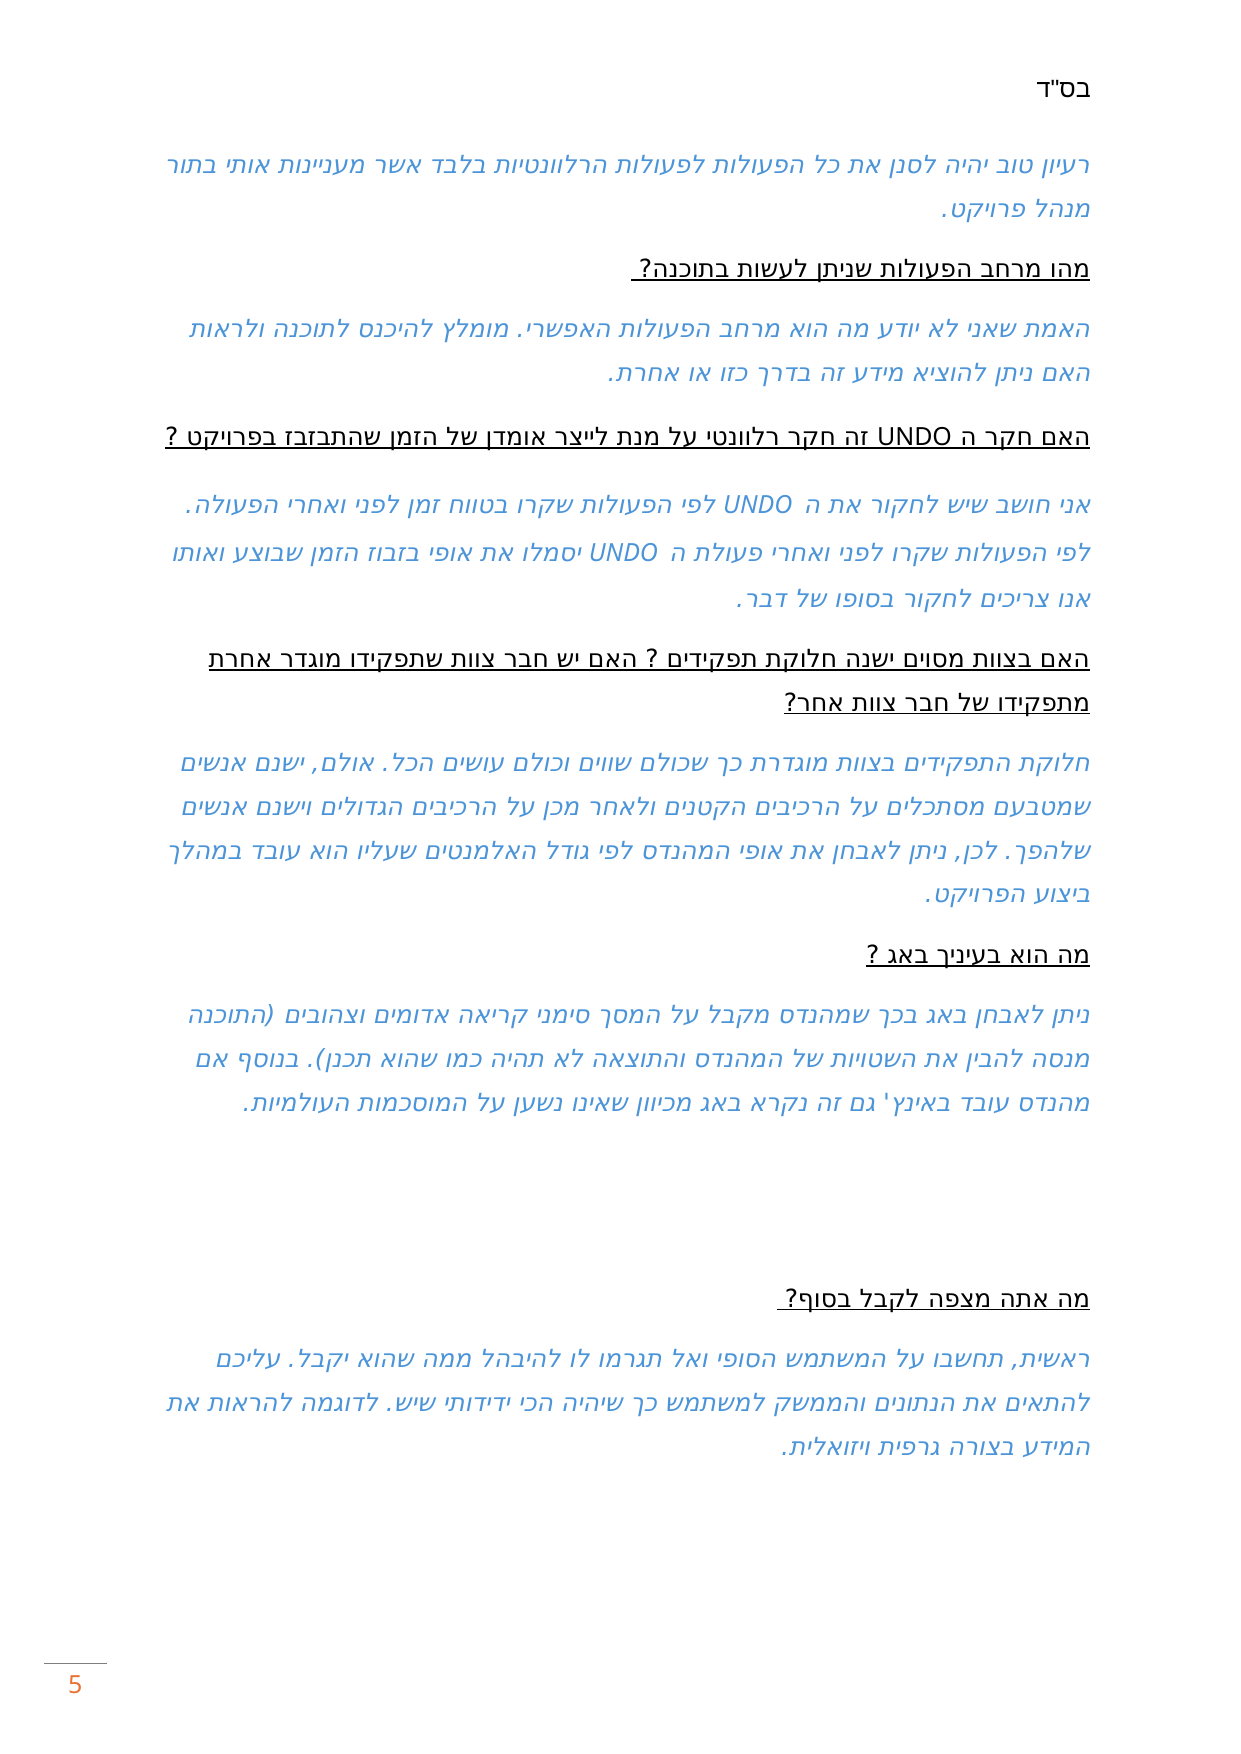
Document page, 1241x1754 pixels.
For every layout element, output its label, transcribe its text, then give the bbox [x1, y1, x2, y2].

text ניתן לאבחן באג בכך שמהנדס מקבל על המסך סימני קריאה אדומים וצהובים (התוכנה מנסה להבין את השטויות של המהנדס והתוצאה לא תהיה כמו שהוא תכנן). בנוסף אם מהנדס עובד באינץ' גם זה נקרא באג מכיוון שאינו נשען על המוסכמות העולמיות. [150, 1000, 1090, 1117]
text מה הוא בעיניך באג ? [150, 940, 1090, 969]
text מה אתה מצפה לקבל בסוף? [150, 1284, 1090, 1313]
text האם בצוות מסוים ישנה חלוקת תפקידים ? האם יש חבר צוות שתפקידו מוגדר אחרת מתפקידו של חבר צוות אחר? [150, 644, 1090, 717]
text האם חקר ה UNDO זה חקר רלוונטי על מנת לייצר אומדן של הזמן שהתבזבז בפרויקט ? [150, 419, 1090, 453]
text האמת שאני לא יודע מה הוא מרחב הפעולות האפשרי. מומלץ להיכנס לתוכנה ולראות האם ניתן להוציא מידע זה בדרך כזו או אחרת. [150, 314, 1090, 387]
text אני חושב שיש לחקור את ה UNDO לפי הפעולות שקרו בטווח זמן לפני ואחרי הפעולה. לפי הפעולות שקרו לפני ואחרי פעולת ה UNDO יסמלו את אופי בזבוז הזמן שבוצע ואותו אנו צריכים לחקור בסופו של דבר. [150, 486, 1090, 613]
text מהו מרחב הפעולות שניתן לעשות בתוכנה? [150, 254, 1090, 283]
text רעיון טוב יהיה לסנן את כל הפעולות לפעולות הרלוונטיות בלבד אשר מעניינות אותי בתור מנהל פרויקט. [150, 150, 1090, 223]
text חלוקת התפקידים בצוות מוגדרת כך שכולם שווים וכולם עושים הכל. אולם, ישנם אנשים שמטבעם מסתכלים על הרכיבים הקטנים ולאחר מכן על הרכיבים הגדולים וישנם אנשים שלהפך. לכן, ניתן לאבחן את אופי המהנדס לפי גודל האלמנטים שעליו הוא עובד במהלך ביצוע הפרויקט. [150, 748, 1090, 909]
text ראשית, תחשבו על המשתמש הסופי ואל תגרמו לו להיבהל ממה שהוא יקבל. עליכם להתאים את הנתונים והממשק למשתמש כך שיהיה הכי ידידותי שיש. לדוגמה להראות את המידע בצורה גרפית ויזואלית. [150, 1344, 1090, 1461]
